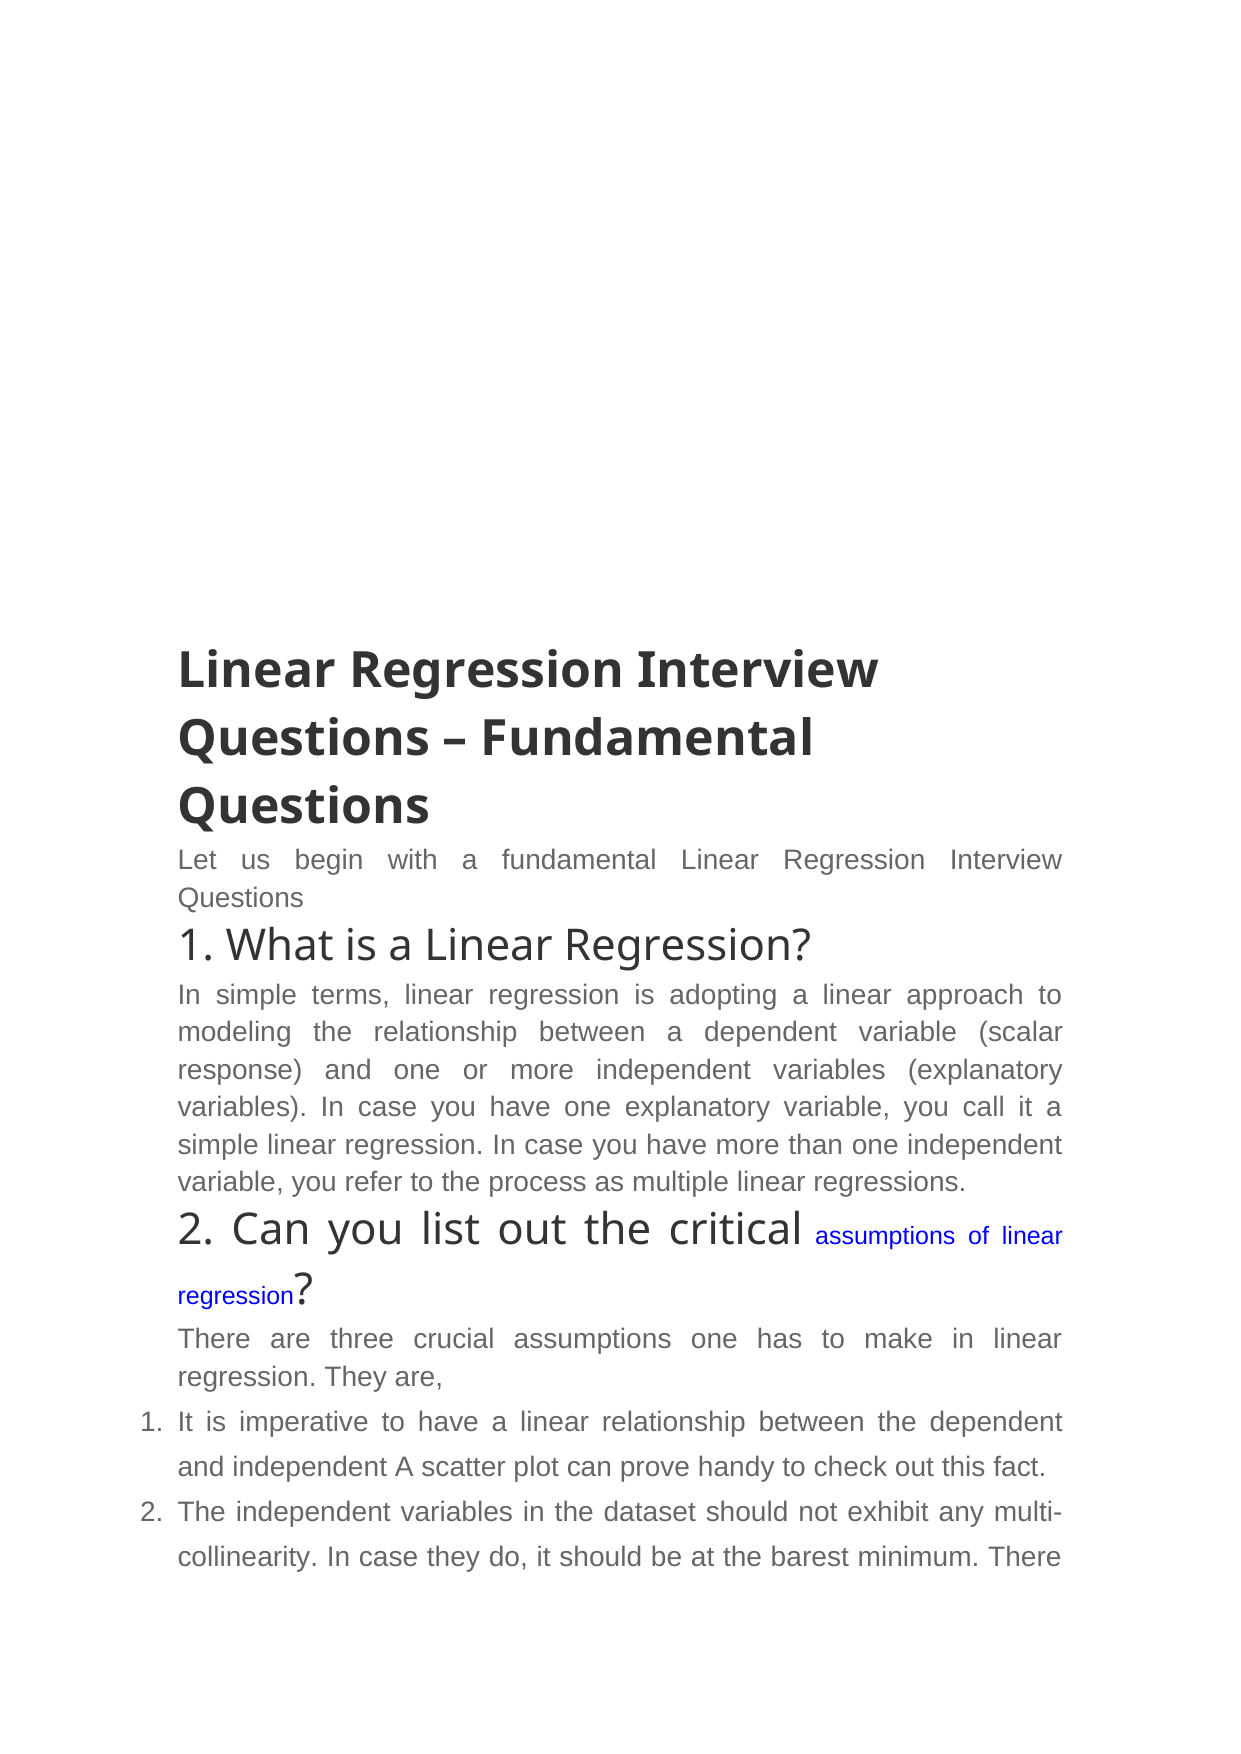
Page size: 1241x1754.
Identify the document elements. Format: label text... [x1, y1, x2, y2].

text In simple terms, linear regression is adopting a linear approach to modeling the relationship between a dependent variable (scalar response) and one or more independent variables (explanatory variables). In case you have one explanatory variable, you call it a simple linear regression. In case you have more than one independent variable, you refer to the process as multiple linear regressions. [177, 973, 1063, 1198]
text There are three crucial assumptions one has to make in linear regression. They are, [177, 1317, 1063, 1392]
list It is imperative to have a linear relationship between the dependent and independent A scatter plot can prove handy to check out this fact. [140, 1392, 1063, 1482]
subtitle 2. Can you list out the critical assumptions of linear regression? [177, 1198, 1063, 1317]
subtitle Linear Regression Interview Questions – Fundamental Questions [177, 634, 1063, 838]
text Let us begin with a fundamental Linear Regression Interview Questions [177, 838, 1063, 913]
subtitle 1. What is a Linear Regression? [177, 913, 1063, 973]
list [140, 1482, 1063, 1572]
